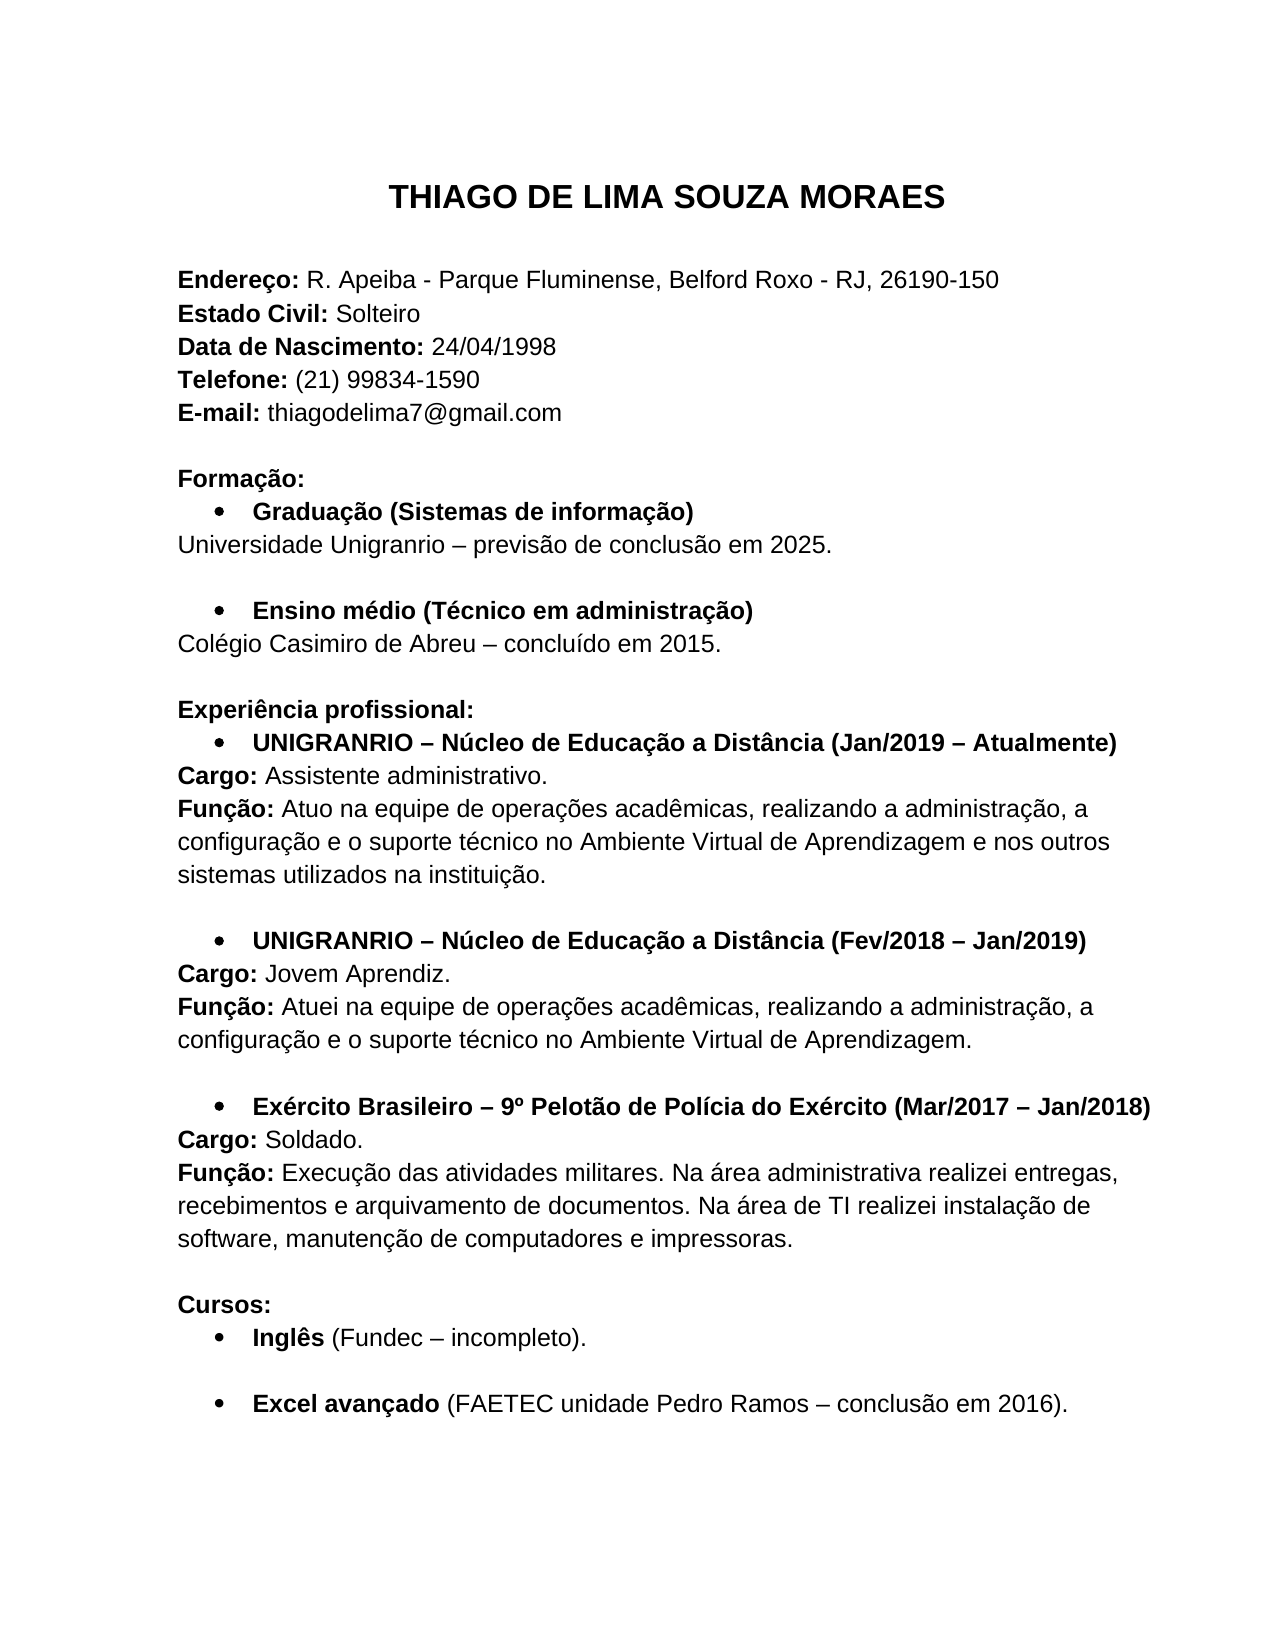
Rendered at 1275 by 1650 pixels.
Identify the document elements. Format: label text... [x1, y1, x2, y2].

text Cargo: Assistente administrativo. [177, 761, 1157, 790]
text Experiência profissional: [177, 695, 1157, 724]
text Cargo: Jovem Aprendiz. [177, 959, 1157, 988]
text Cursos: [177, 1290, 1157, 1318]
text Função: Atuei na equipe de operações acadêmicas, realizando a administração, a configuração e o suporte técnico no Ambiente Virtual de Aprendizagem. [177, 992, 1157, 1054]
text Formação: [177, 464, 1157, 492]
list Exército Brasileiro – 9º Pelotão de Polícia do Exército (Mar/2017 – Jan/2018) [215, 1091, 1157, 1120]
text THIAGO DE LIMA SOUZA MORAES [177, 177, 1157, 216]
list Inglês (Fundec – incompleto). [215, 1323, 1157, 1352]
text Função: Atuo na equipe de operações acadêmicas, realizando a administração, a configuração e o suporte técnico no Ambiente Virtual de Aprendizagem e nos outros sistemas utilizados na instituição. [177, 794, 1157, 889]
text Colégio Casimiro de Abreu – concluído em 2015. [177, 629, 1157, 658]
list Excel avançado (FAETEC unidade Pedro Ramos – conclusão em 2016). [215, 1389, 1157, 1418]
list UNIGRANRIO – Núcleo de Educação a Distância (Fev/2018 – Jan/2019) [215, 926, 1157, 955]
text Função: Execução das atividades militares. Na área administrativa realizei entregas, recebimentos e arquivamento de documentos. Na área de TI realizei instalação de software, manutenção de computadores e impressoras. [177, 1158, 1157, 1252]
list Graduação (Sistemas de informação) [215, 497, 1157, 526]
list UNIGRANRIO – Núcleo de Educação a Distância (Jan/2019 – Atualmente) [215, 728, 1157, 757]
list Ensino médio (Técnico em administração) [215, 596, 1157, 625]
text Cargo: Soldado. [177, 1124, 1157, 1153]
text Universidade Unigranrio – previsão de conclusão em 2025. [177, 530, 1157, 558]
text Endereço: R. Apeiba - Parque Fluminense, Belford Roxo - RJ, 26190-150 Estado Civil: Solteiro Data de Nascimento: 24/04/1998 Telefone: (21) 99834-1590 E-mail: thiagodelima7@gmail.com [177, 266, 1157, 426]
